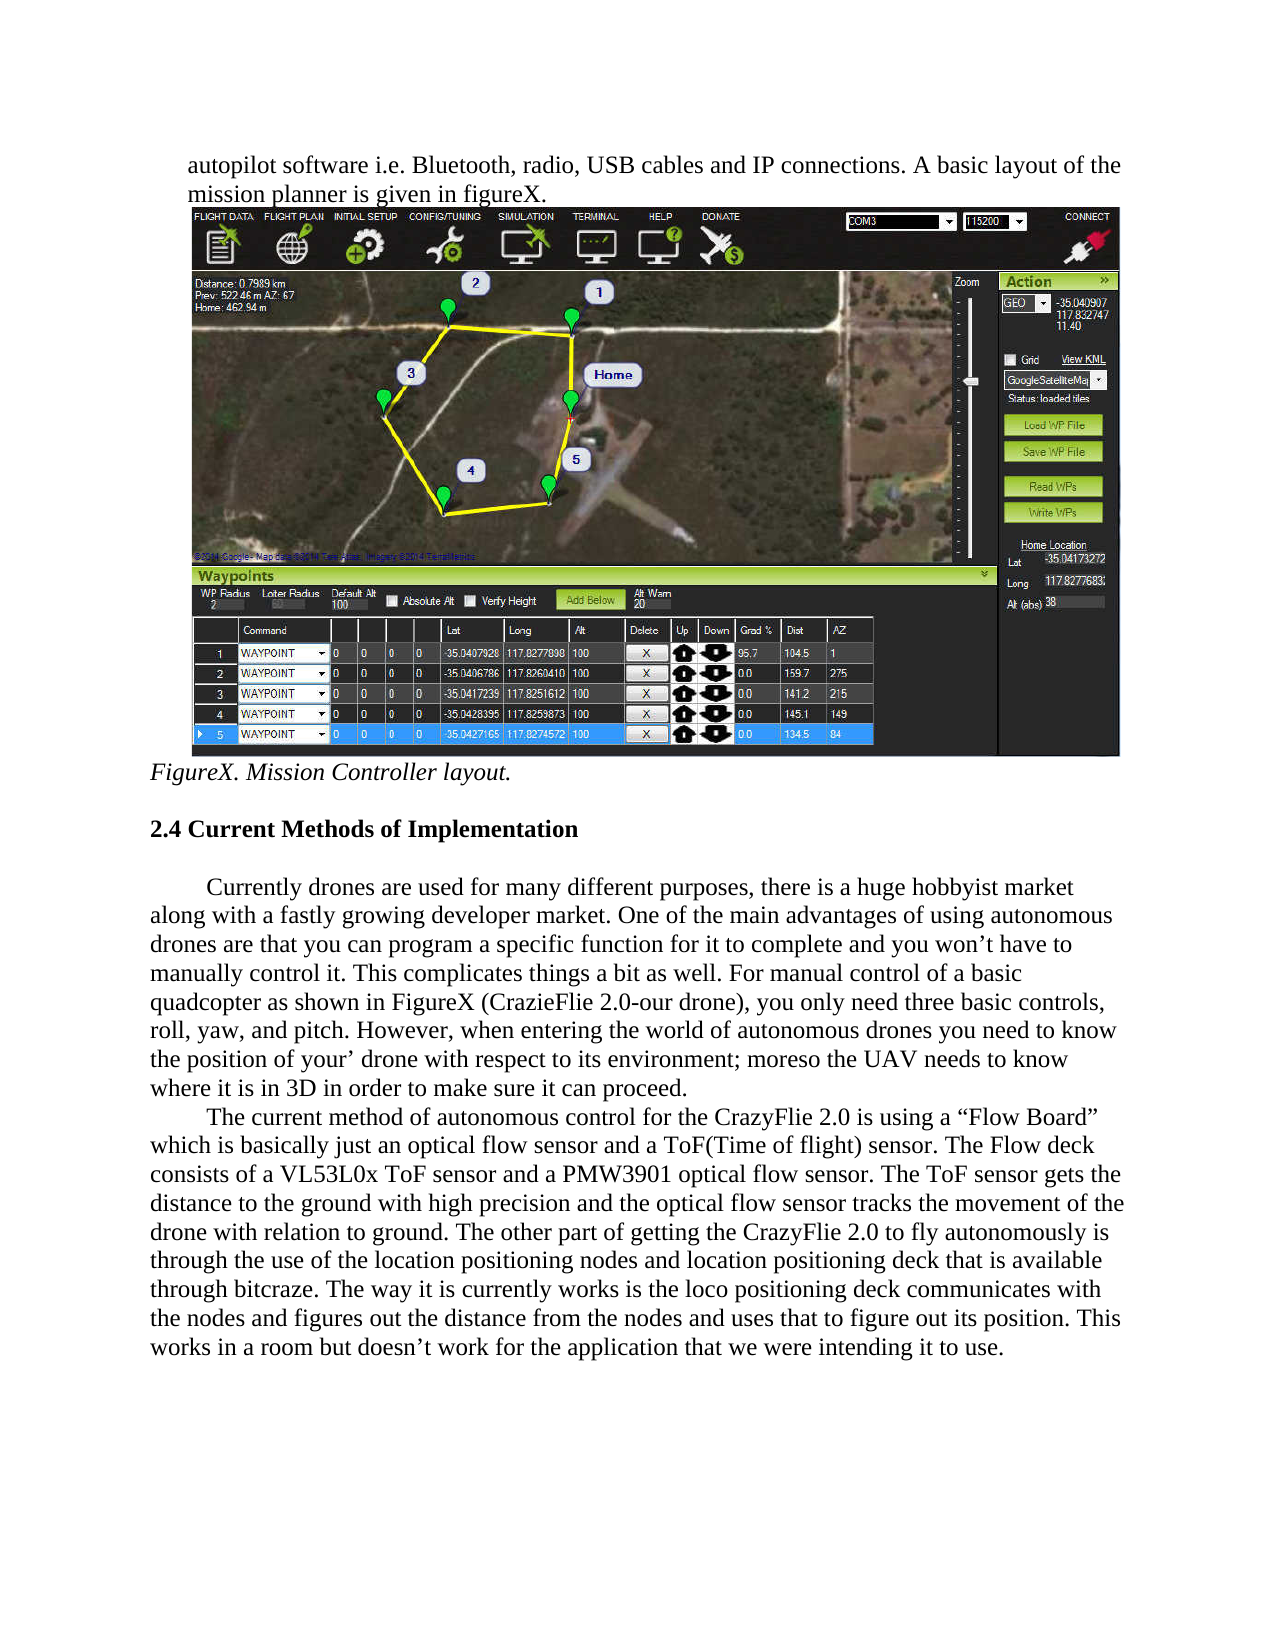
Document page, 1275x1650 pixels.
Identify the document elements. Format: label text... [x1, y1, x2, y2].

picture [191, 207, 1121, 757]
text FigureX. Mission Controller layout. [150, 757, 1125, 786]
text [187, 150, 1125, 207]
text Currently drones are used for many different purposes, there is a huge hobbyist market along with a fastly growing developer market. One of the main advantages of using autonomous drones are that you can program a specific function for it to complete and you won’t have to manually control it. This complicates things a bit as well. For manual control of a basic quadcopter as shown in FigureX (CrazieFlie 2.0-our drone), you only need three basic controls, roll, yaw, and pitch. However, when entering the world of autonomous drones you need to know the position of your’ drone with respect to its environment; moreso the UAV needs to know where it is in 3D in order to make sure it can proceed. [150, 872, 1125, 1102]
text The current method of autonomous control for the CrazyFlie 2.0 is using a “Flow Board” which is basically just an optical flow sensor and a ToF(Time of flight) sensor. The Flow deck consists of a VL53L0x ToF sensor and a PMW3901 optical flow sensor. The ToF sensor gets the distance to the ground with high precision and the optical flow sensor tracks the movement of the drone with relation to ground. The other part of getting the CrazyFlie 2.0 to fly autonomously is through the use of the location positioning nodes and location positioning deck that is available through bitcraze. The way it is currently works is the loco positioning deck communicates with the nodes and figures out the distance from the nodes and uses that to figure out its position. This works in a room but doesn’t work for the application that we were intending it to use. [150, 1102, 1125, 1361]
text 2.4 Current Methods of Implementation [150, 814, 1125, 843]
